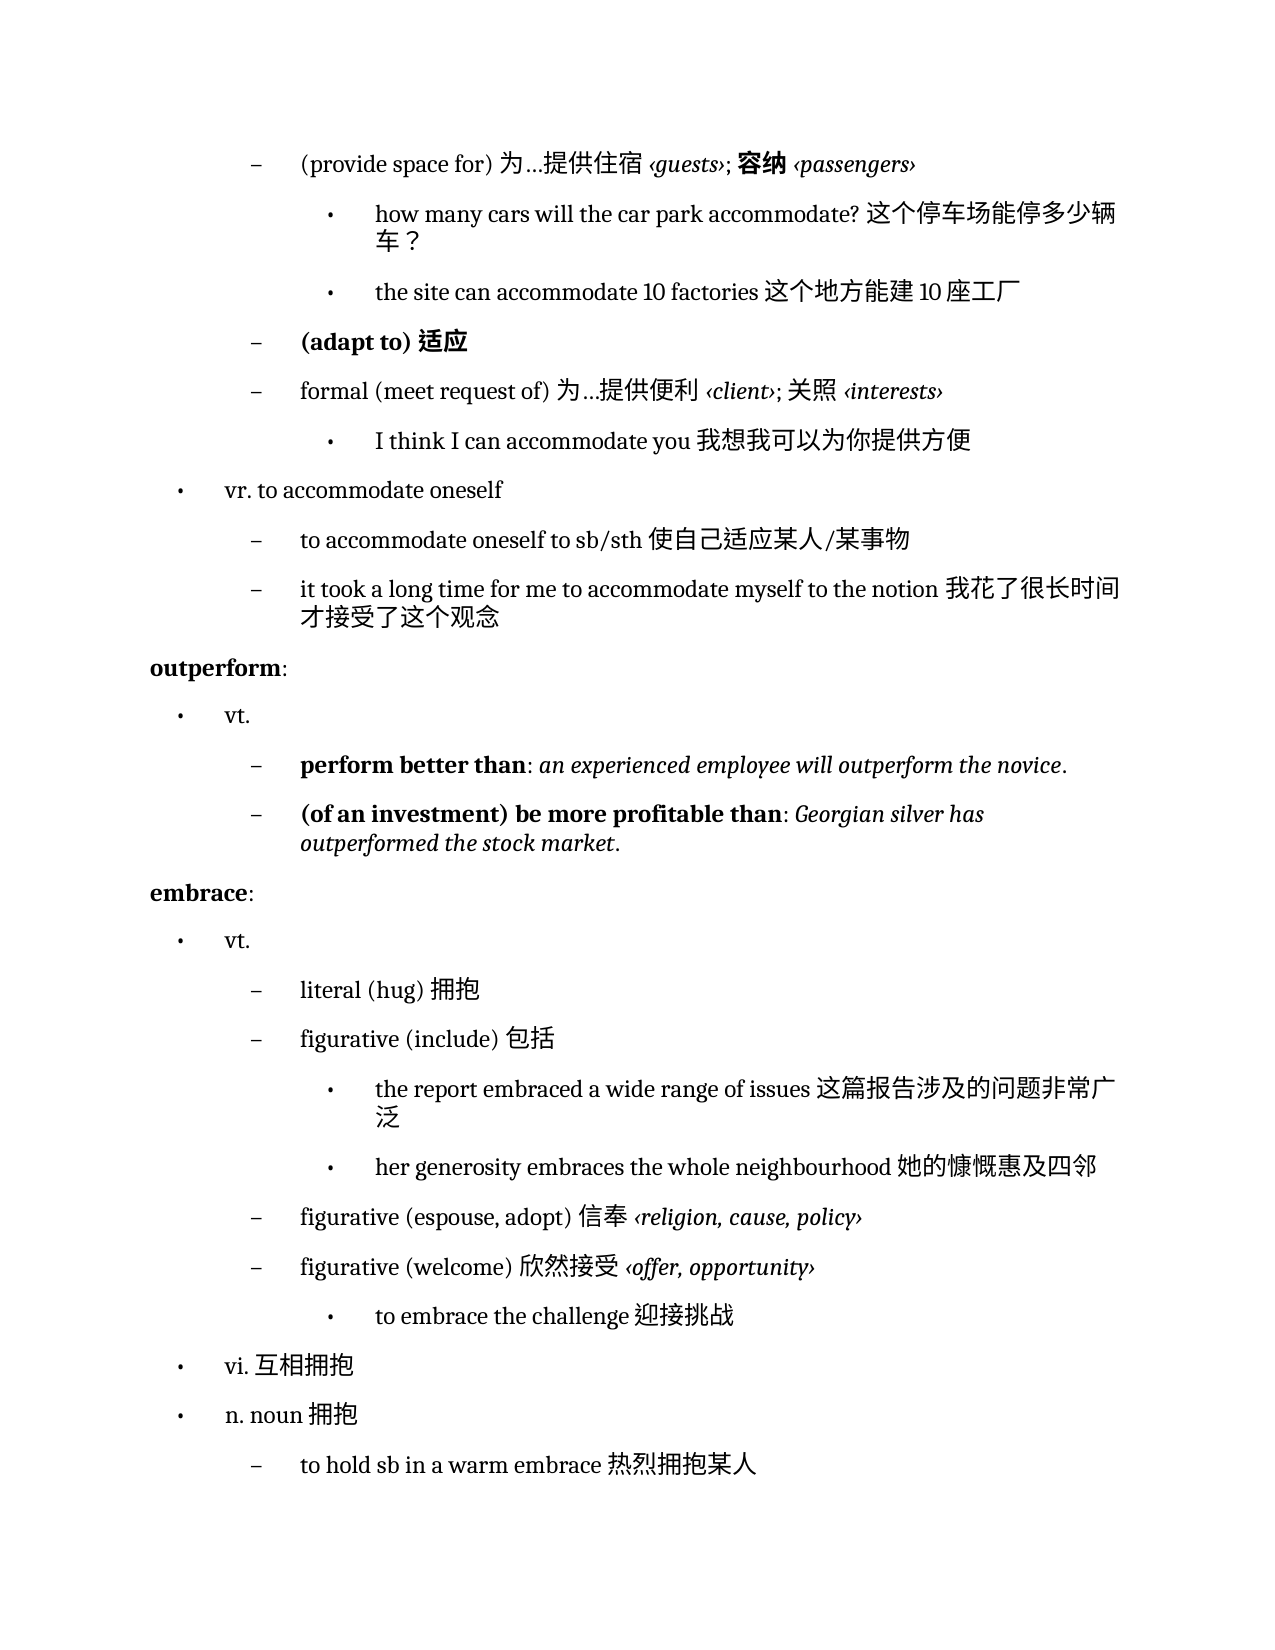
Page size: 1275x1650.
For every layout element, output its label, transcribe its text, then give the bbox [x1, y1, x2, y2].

list vr. to accommodate oneself [175, 476, 1125, 505]
text embrace: [150, 879, 1125, 907]
list literal (hug) 拥抱 [250, 976, 1125, 1004]
list n. noun 拥抱 [175, 1401, 1125, 1430]
list how many cars will the car park accommodate? 这个停车场能停多少辆车？ [325, 199, 1125, 257]
list vt. [175, 701, 1125, 730]
list the report embraced a wide range of issues 这篇报告涉及的问题非常广泛 [325, 1075, 1125, 1132]
list her generosity embraces the whole neighbourhood 她的慷慨惠及四邻 [325, 1153, 1125, 1182]
list to embrace the challenge迎接挑战 [325, 1302, 1125, 1331]
list vt. [175, 926, 1125, 955]
list figurative (espouse, adopt) 信奉 ‹religion, cause, policy› [250, 1203, 1125, 1232]
list (provide space for) 为…提供住宿 ‹guests›; 容纳 ‹passengers› [250, 150, 1125, 179]
list the site can accommodate 10 factories 这个地方能建10座工厂 [325, 278, 1125, 307]
list figurative (welcome) 欣然接受 ‹offer, opportunity› [250, 1252, 1125, 1281]
list vi. 互相拥抱 [175, 1352, 1125, 1380]
text outperform: [150, 654, 1125, 682]
list (adapt to) 适应 [250, 327, 1125, 356]
list to hold sb in a warm embrace热烈拥抱某人 [250, 1451, 1125, 1479]
list (of an investment) be more profitable than: Georgian silver has outperformed the stock market. [250, 800, 1125, 858]
list figurative (include) 包括 [250, 1025, 1125, 1054]
list to accommodate oneself to sb/sth 使自己适应某人/某事物 [250, 526, 1125, 554]
list formal (meet request of) 为…提供便利 ‹client›; 关照 ‹interests› [250, 377, 1125, 406]
list it took a long time for me to accommodate myself to the notion 我花了很长时间才接受了这个观念 [250, 575, 1125, 633]
list I think I can accommodate you 我想我可以为你提供方便 [325, 427, 1125, 455]
list perform better than: an experienced employee will outperform the novice. [250, 751, 1125, 779]
